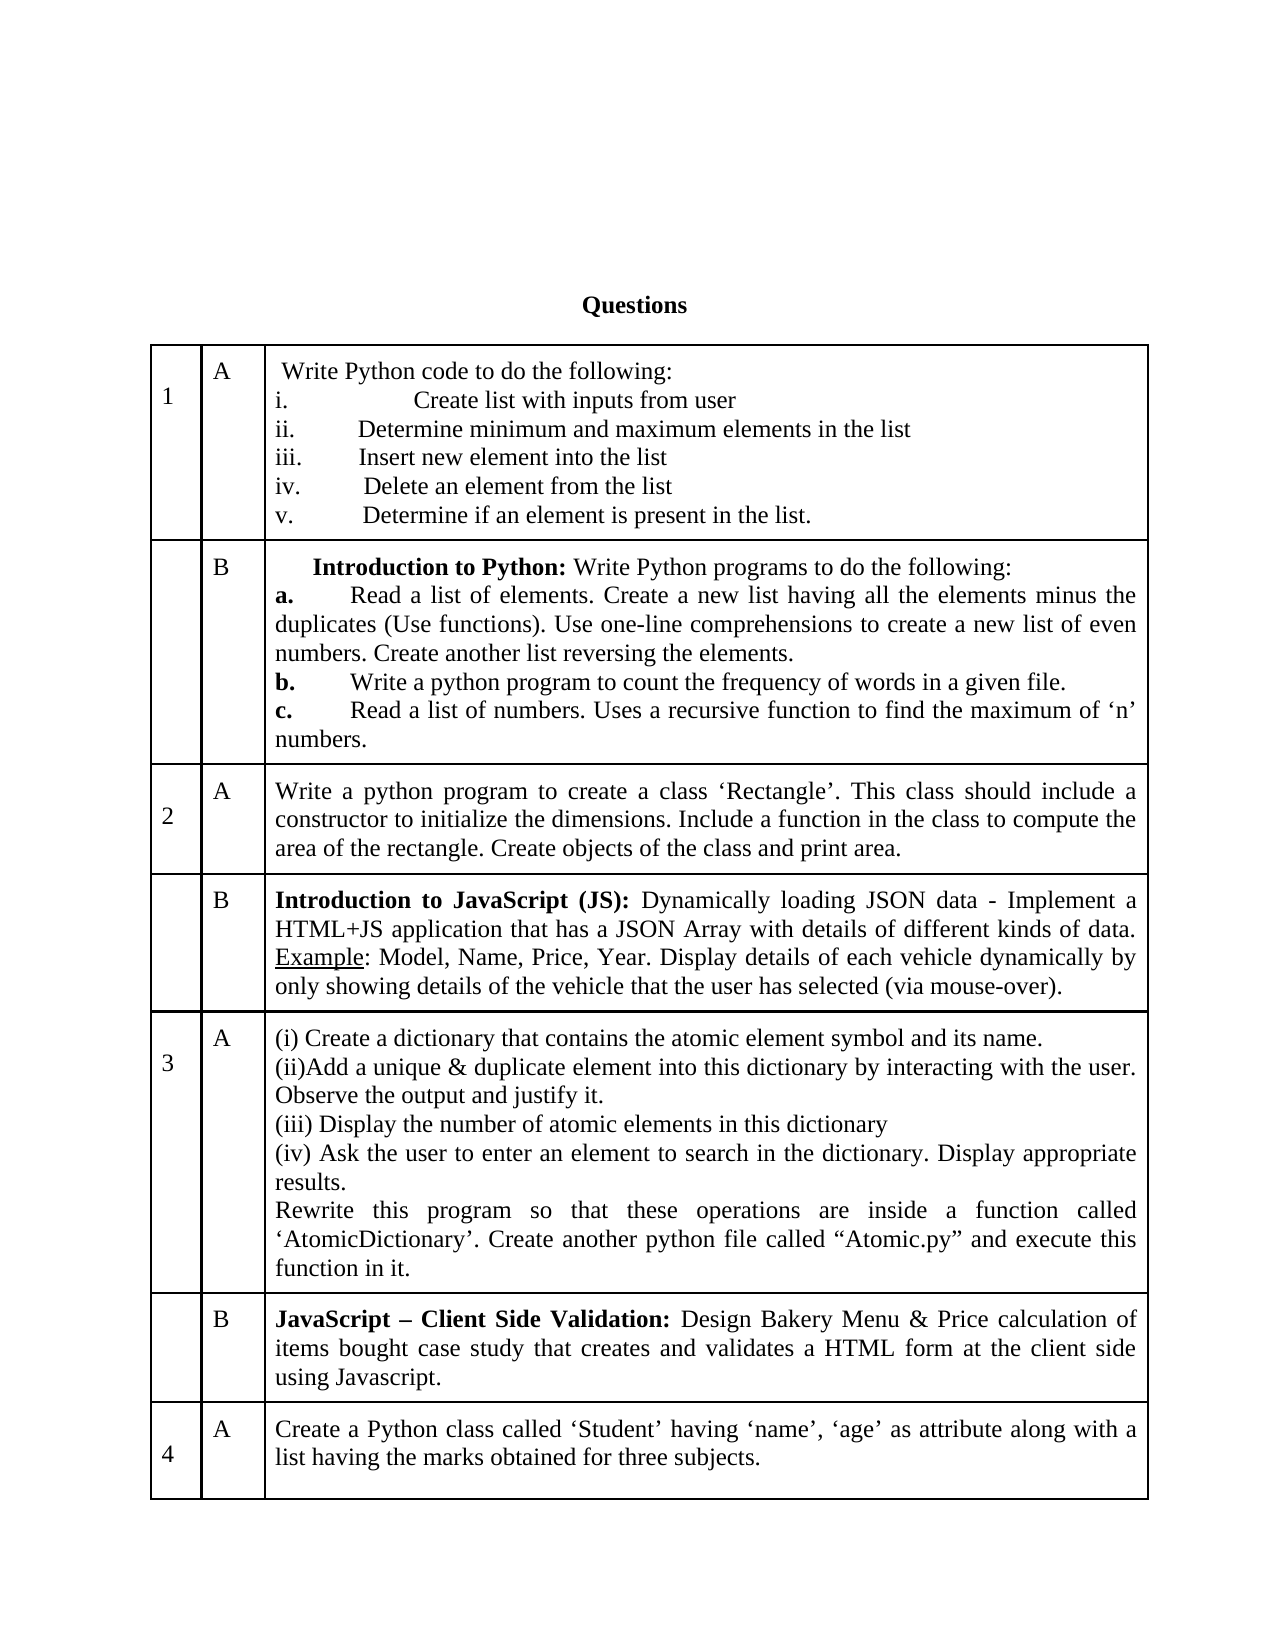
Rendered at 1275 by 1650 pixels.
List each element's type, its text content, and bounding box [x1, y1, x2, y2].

table_cell JavaScript – Client Side Validation: Design Bakery Menu & Price calculation of items bought case study that creates and validates a HTML form at the client side using Javascript. [266, 1294, 1147, 1401]
table_cell 4 [152, 1403, 200, 1498]
table_cell [152, 875, 200, 1010]
table_cell B [203, 875, 264, 1010]
table_header 1 [152, 346, 200, 539]
table_cell (i) Create a dictionary that contains the atomic element symbol and its name. (ii)Add a unique & duplicate element into this dictionary by interacting with the user. Observe the output and justify it. (iii) Display the number of atomic elements in this dictionary (iv) Ask the user to enter an element to search in the dictionary. Display appropriate results. Rewrite this program so that these operations are inside a function called ‘AtomicDictionary’. Create another python file called “Atomic.py” and execute this function in it. [266, 1013, 1147, 1292]
table_header A [203, 346, 264, 539]
table_cell A [203, 1403, 264, 1498]
table_cell [152, 541, 200, 763]
table_cell A [203, 765, 264, 872]
table_cell 3 [152, 1013, 200, 1292]
table_cell Introduction to Python: Write Python programs to do the following: Read a list of elements. Create a new list having all the elements minus the duplicates (Use functions). Use one-line comprehensions to create a new list of even numbers. Create another list reversing the elements. Write a python program to count the frequency of words in a given file. Read a list of numbers. Uses a recursive function to find the maximum of ‘n’ numbers. [266, 541, 1147, 763]
table_cell B [203, 1294, 264, 1401]
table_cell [266, 1403, 1147, 1498]
text Questions [150, 290, 1125, 319]
table_cell Write a python program to create a class ‘Rectangle’. This class should include a constructor to initialize the dimensions. Include a function in the class to compute the area of the rectangle. Create objects of the class and print area. [266, 765, 1147, 872]
table_header Write Python code to do the following: i. Create list with inputs from user ii. Determine minimum and maximum elements in the list iii. Insert new element into the list iv. Delete an element from the list v. Determine if an element is present in the list. [266, 346, 1147, 539]
table_cell 2 [152, 765, 200, 872]
table_cell A [203, 1013, 264, 1292]
table_cell Introduction to JavaScript (JS): Dynamically loading JSON data - Implement a HTML+JS application that has a JSON Array with details of different kinds of data. Example: Model, Name, Price, Year. Display details of each vehicle dynamically by only showing details of the vehicle that the user has selected (via mouse-over). [266, 875, 1147, 1010]
table_cell [152, 1294, 200, 1401]
table_cell B [203, 541, 264, 763]
